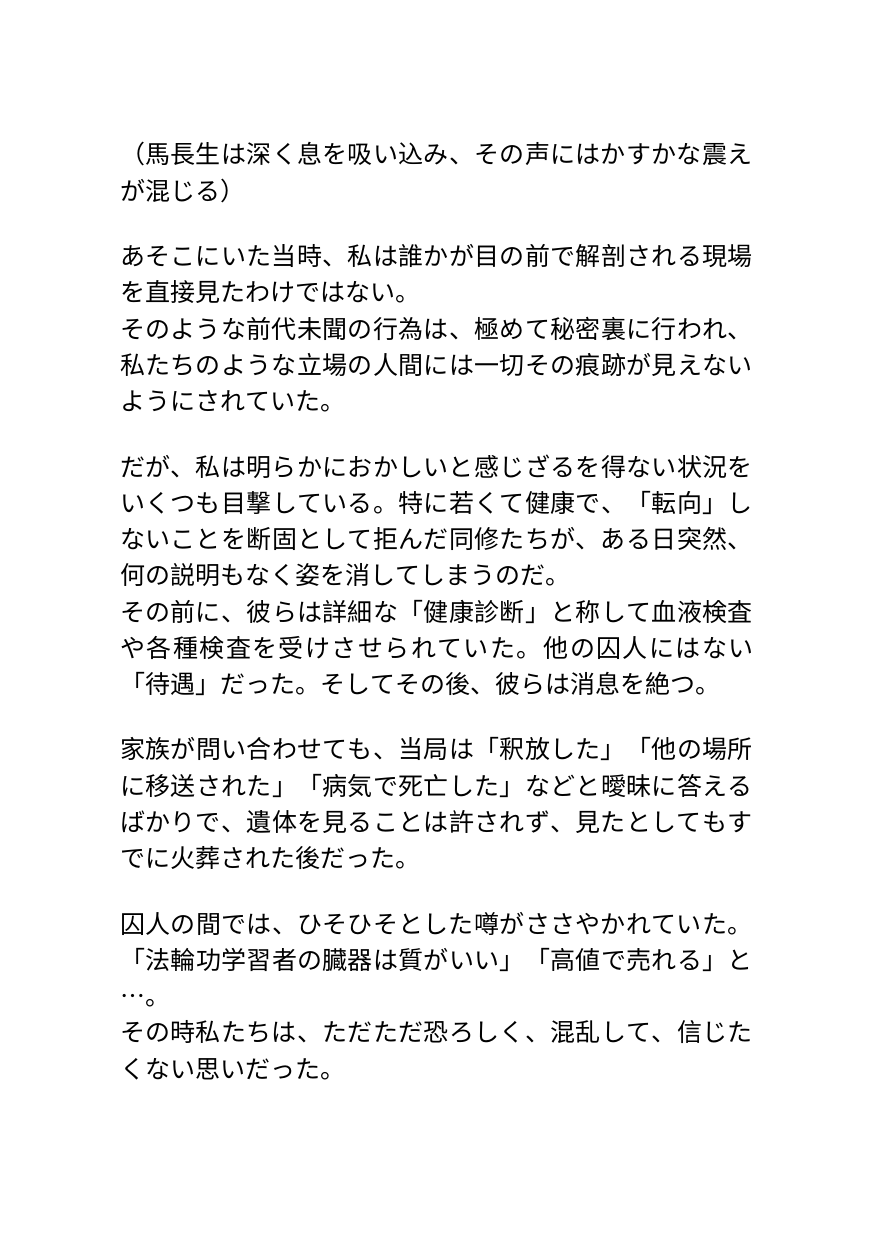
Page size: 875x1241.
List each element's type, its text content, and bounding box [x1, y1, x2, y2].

text 家族が問い合わせても、当局は「釈放した」「他の場所に移送された」「病気で死亡した」などと曖昧に答えるばかりで、遺体を見ることは許されず、見たとしてもすでに火葬された後だった。 [120, 730, 754, 875]
text だが、私は明らかにおかしいと感じざるを得ない状況をいくつも目撃している。特に若くて健康で、「転向」しないことを断固として拒んだ同修たちが、ある日突然、何の説明もなく姿を消してしまうのだ。 その前に、彼らは詳細な「健康診断」と称して血液検査や各種検査を受けさせられていた。他の囚人にはない「待遇」だった。そしてその後、彼らは消息を絶つ。 [120, 447, 754, 701]
text あそこにいた当時、私は誰かが目の前で解剖される現場を直接見たわけではない。 そのような前代未聞の行為は、極めて秘密裏に行われ、私たちのような立場の人間には一切その痕跡が見えないようにされていた。 [120, 237, 754, 418]
text 囚人の間では、ひそひそとした噂がささやかれていた。「法輪功学習者の臓器は質がいい」「高値で売れる」と…。 その時私たちは、ただただ恐ろしく、混乱して、信じたくない思いだった。 [120, 904, 754, 1085]
text （馬長生は深く息を吸い込み、その声にはかすかな震えが混じる） [120, 135, 754, 207]
